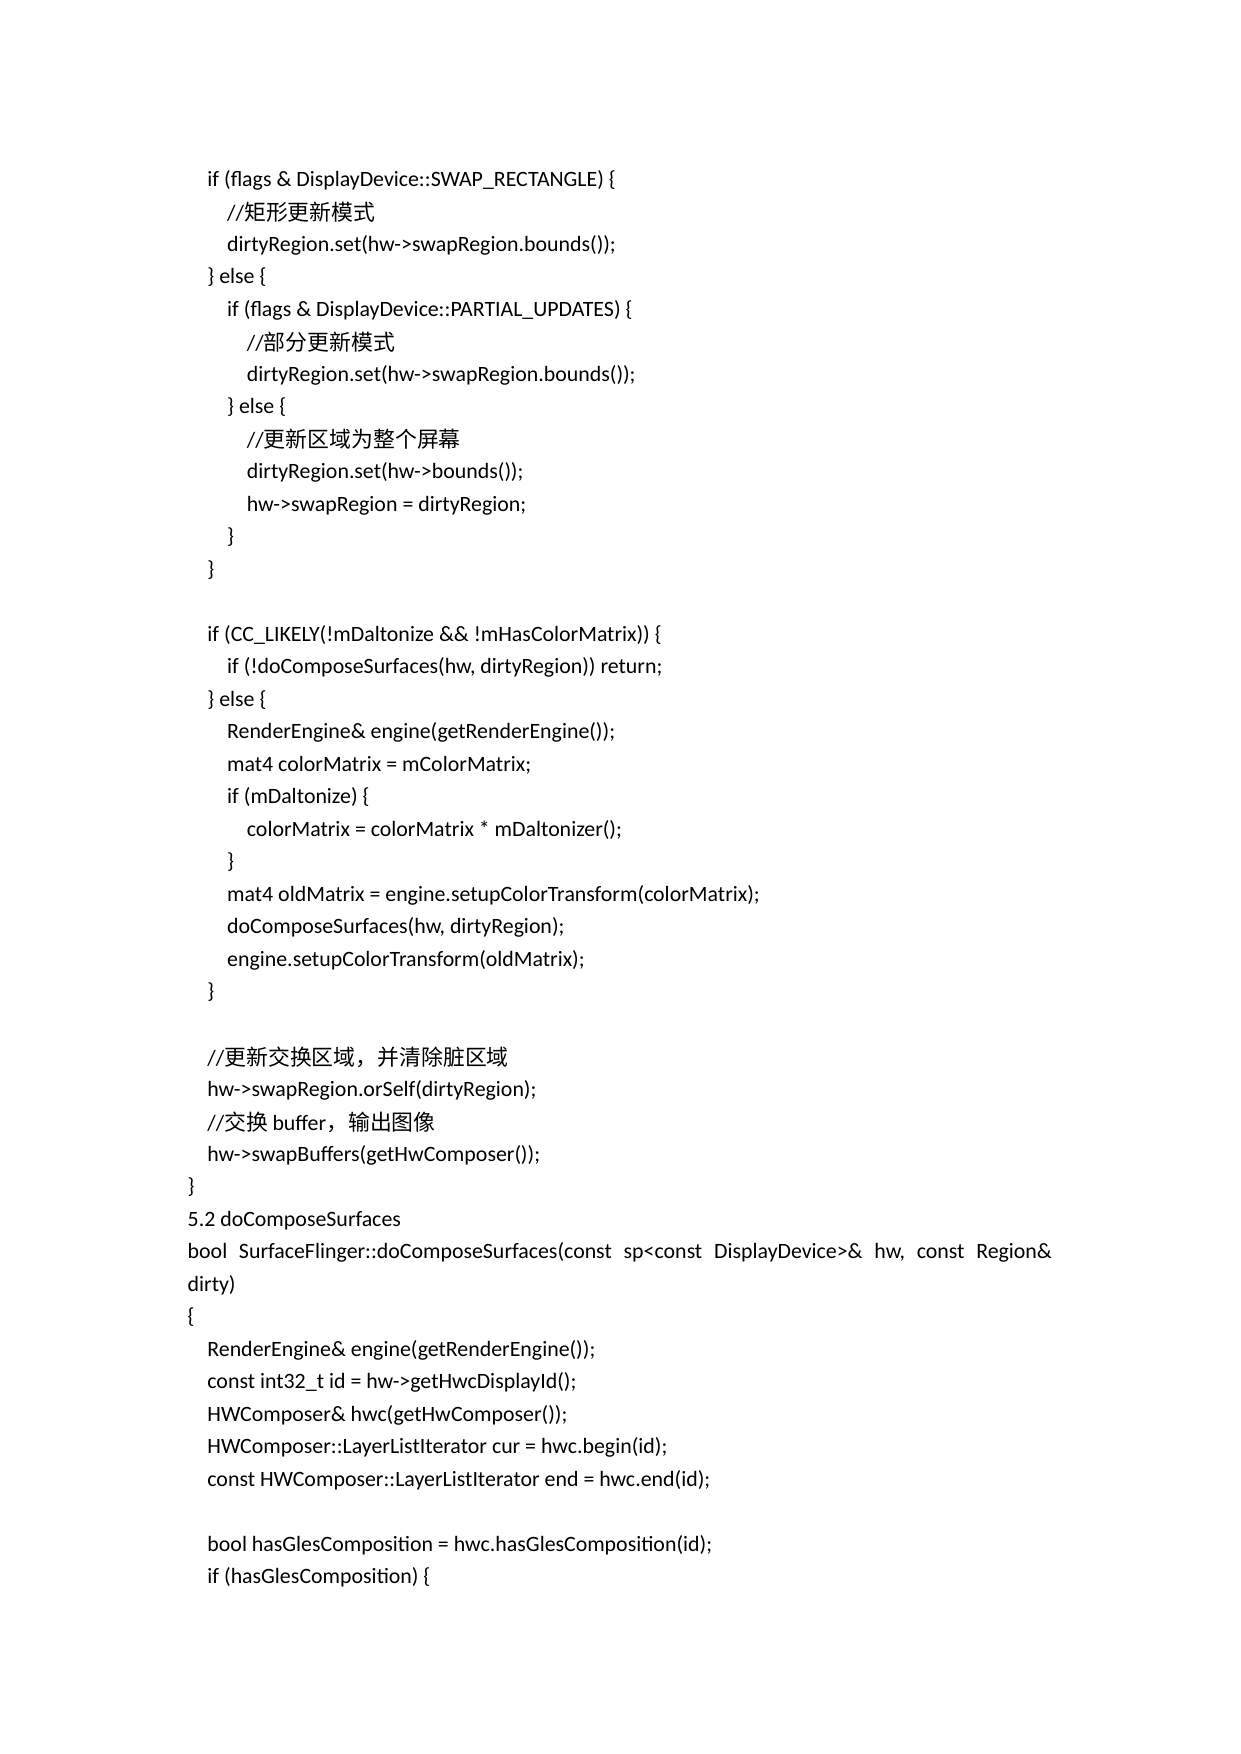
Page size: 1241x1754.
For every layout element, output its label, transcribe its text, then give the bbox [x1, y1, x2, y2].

text hw->swapRegion = dirtyRegion; [187, 487, 1053, 519]
text HWComposer& hwc(getHwComposer()); [187, 1397, 1053, 1429]
text //更新交换区域，并清除脏区域 [187, 1039, 1053, 1072]
text if (hasGlesComposition) { [187, 1559, 1053, 1592]
text //矩形更新模式 [187, 194, 1053, 227]
text const HWComposer::LayerListIterator end = hwc.end(id); [187, 1462, 1053, 1494]
text dirtyRegion.set(hw->swapRegion.bounds()); [187, 357, 1053, 389]
text HWComposer::LayerListIterator cur = hwc.begin(id); [187, 1429, 1053, 1462]
text if (CC_LIKELY(!mDaltonize && !mHasColorMatrix)) { [187, 617, 1053, 649]
text } else { [187, 389, 1053, 422]
text mat4 oldMatrix = engine.setupColorTransform(colorMatrix); [187, 877, 1053, 909]
text bool hasGlesComposition = hwc.hasGlesComposition(id); [187, 1527, 1053, 1559]
text } [187, 1169, 1053, 1202]
text } [187, 519, 1053, 552]
text RenderEngine& engine(getRenderEngine()); [187, 1332, 1053, 1364]
text bool SurfaceFlinger::doComposeSurfaces(const sp<const DisplayDevice>& hw, const Region& dirty) [187, 1234, 1053, 1299]
text engine.setupColorTransform(oldMatrix); [187, 942, 1053, 974]
text colorMatrix = colorMatrix * mDaltonizer(); [187, 812, 1053, 844]
text } [187, 974, 1053, 1007]
text //更新区域为整个屏幕 [187, 422, 1053, 454]
text dirtyRegion.set(hw->bounds()); [187, 454, 1053, 487]
text 5.2 doComposeSurfaces [187, 1202, 1053, 1234]
text { [187, 1299, 1053, 1332]
text } else { [187, 259, 1053, 292]
text } else { [187, 682, 1053, 714]
text //交换buffer，输出图像 [187, 1104, 1053, 1137]
text if (flags & DisplayDevice::PARTIAL_UPDATES) { [187, 292, 1053, 324]
text const int32_t id = hw->getHwcDisplayId(); [187, 1364, 1053, 1397]
text } [187, 844, 1053, 877]
text RenderEngine& engine(getRenderEngine()); [187, 714, 1053, 747]
text dirtyRegion.set(hw->swapRegion.bounds()); [187, 227, 1053, 259]
text hw->swapRegion.orSelf(dirtyRegion); [187, 1072, 1053, 1104]
text } [187, 552, 1053, 584]
text mat4 colorMatrix = mColorMatrix; [187, 747, 1053, 779]
text if (!doComposeSurfaces(hw, dirtyRegion)) return; [187, 649, 1053, 682]
text hw->swapBuffers(getHwComposer()); [187, 1137, 1053, 1169]
text if (mDaltonize) { [187, 779, 1053, 812]
text if (flags & DisplayDevice::SWAP_RECTANGLE) { [187, 162, 1053, 194]
text doComposeSurfaces(hw, dirtyRegion); [187, 909, 1053, 942]
text //部分更新模式 [187, 324, 1053, 357]
